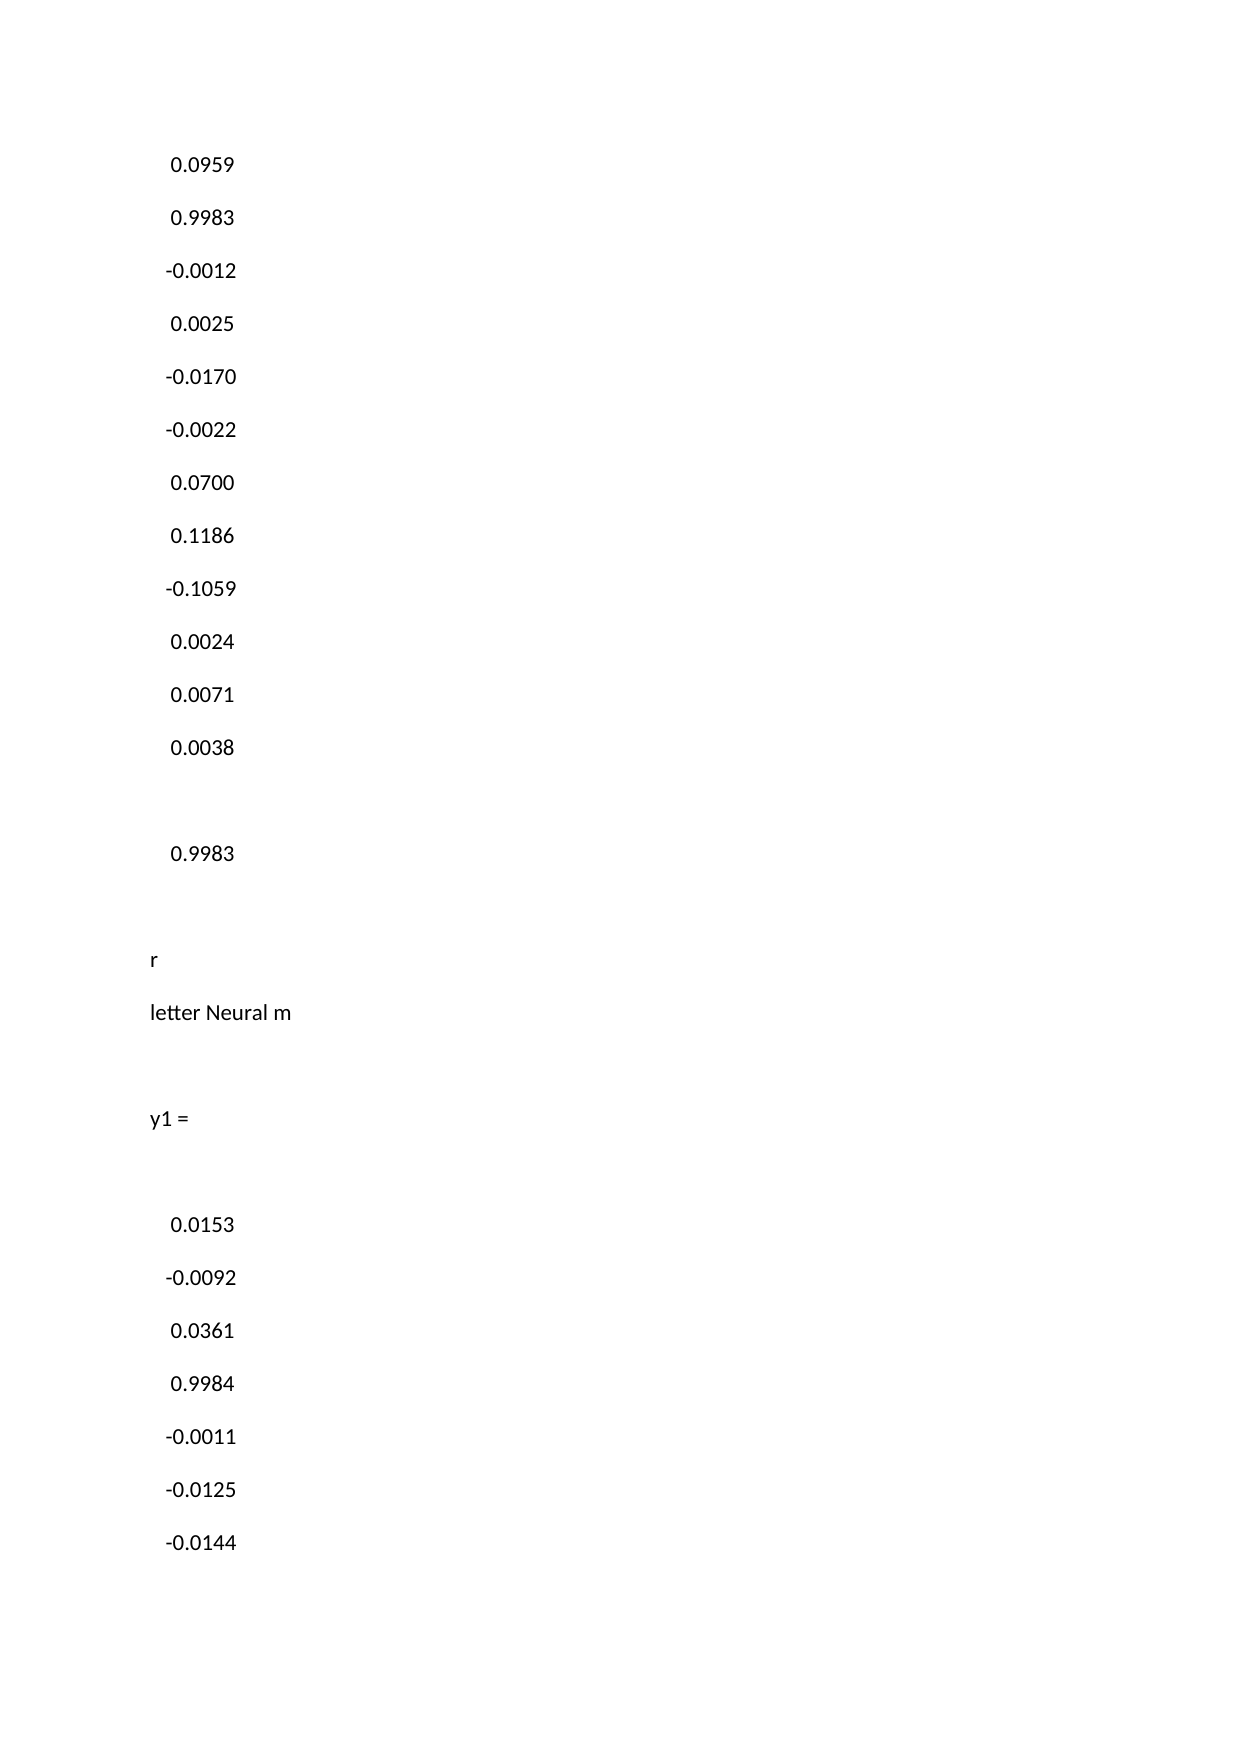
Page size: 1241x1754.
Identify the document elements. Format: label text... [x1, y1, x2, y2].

text -0.0125 [150, 1476, 1090, 1503]
text 0.9983 [150, 203, 1090, 231]
text -0.0144 [150, 1528, 1090, 1557]
text 0.0024 [150, 627, 1090, 655]
text letter Neural m [150, 998, 1090, 1026]
text -0.1059 [150, 574, 1090, 602]
text 0.0038 [150, 733, 1090, 761]
text r [150, 945, 1090, 973]
text -0.0011 [150, 1422, 1090, 1451]
text 0.0959 [150, 150, 1090, 178]
text -0.0170 [150, 362, 1090, 390]
text 0.9983 [150, 839, 1090, 867]
text 0.0153 [150, 1210, 1090, 1238]
text -0.0022 [150, 415, 1090, 443]
text 0.0700 [150, 468, 1090, 496]
text -0.0012 [150, 256, 1090, 284]
text -0.0092 [150, 1263, 1090, 1291]
text 0.1186 [150, 521, 1090, 549]
text y1 = [150, 1104, 1090, 1132]
text 0.0025 [150, 309, 1090, 337]
text 0.9984 [150, 1369, 1090, 1397]
text 0.0071 [150, 680, 1090, 708]
text 0.0361 [150, 1316, 1090, 1344]
